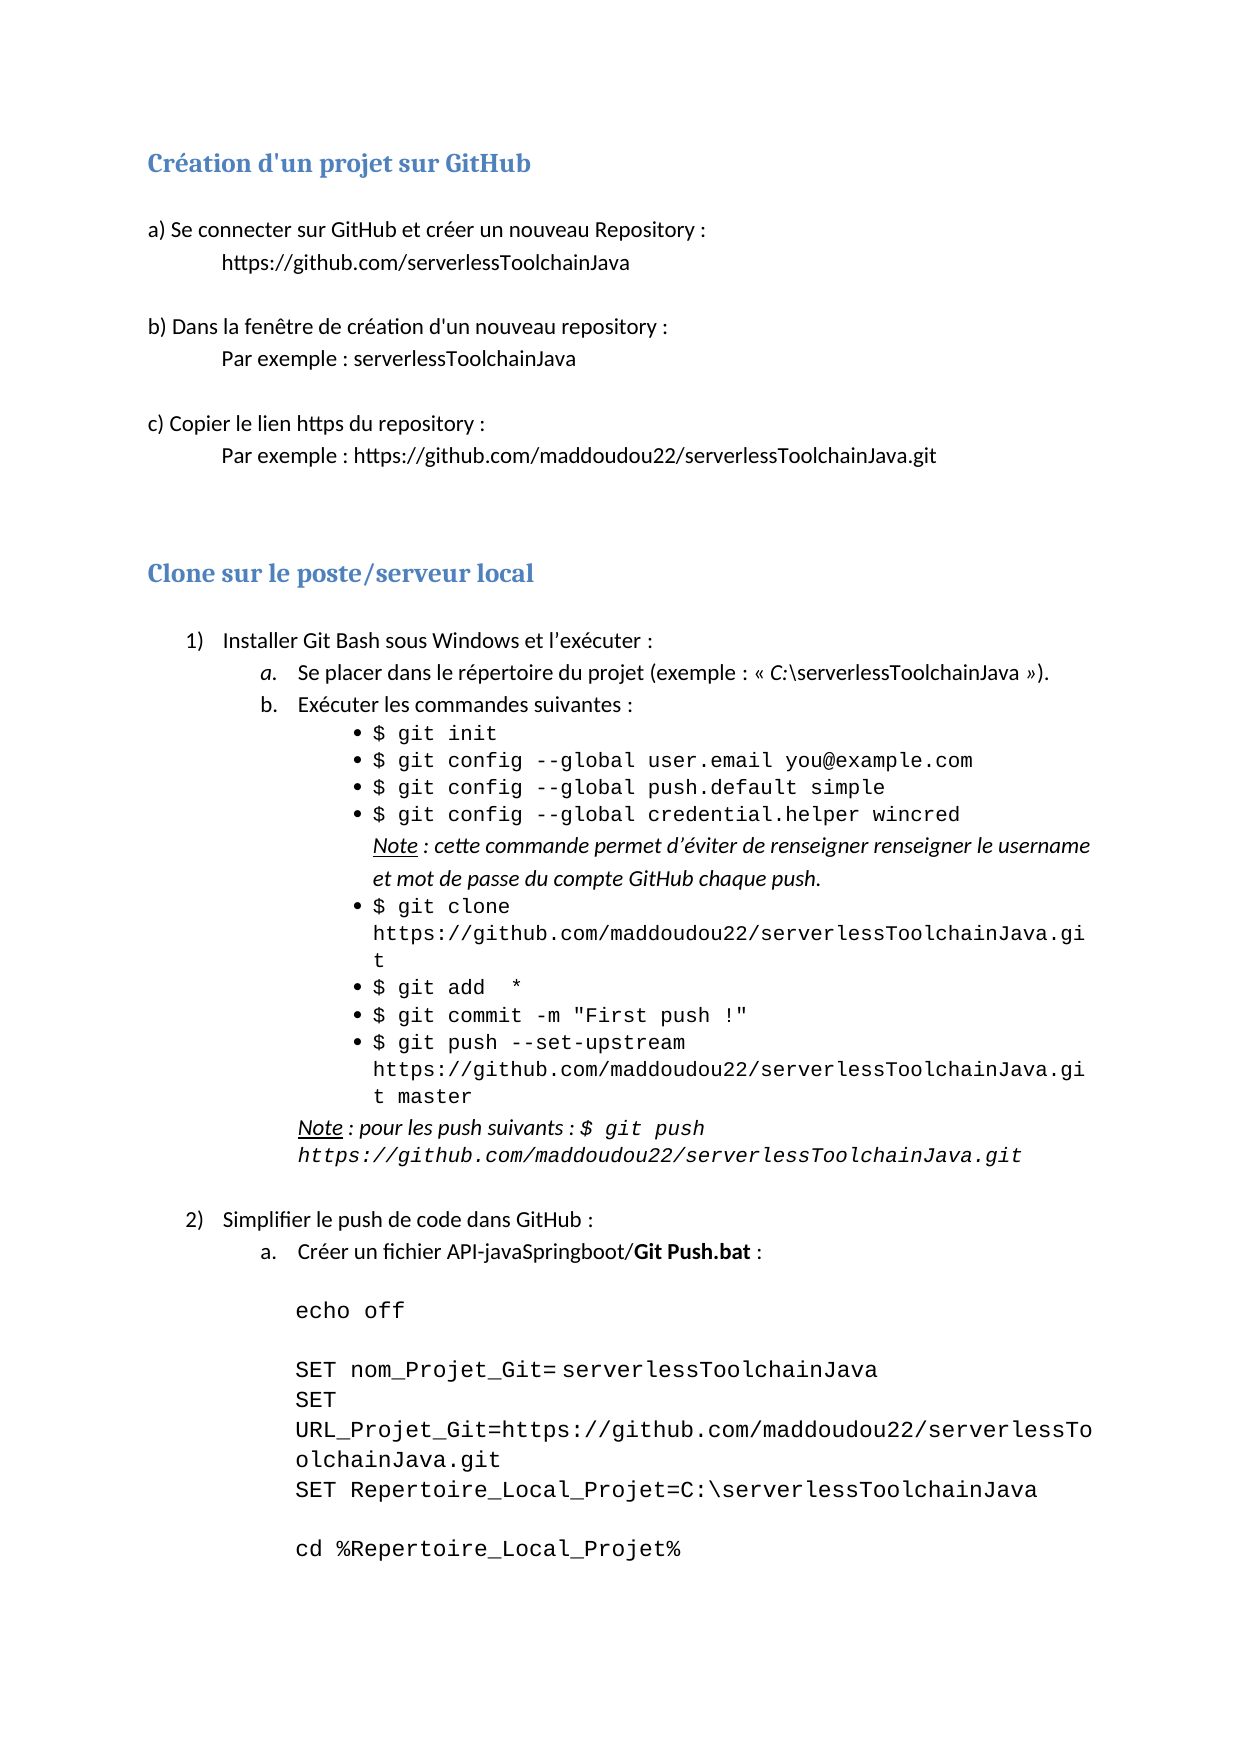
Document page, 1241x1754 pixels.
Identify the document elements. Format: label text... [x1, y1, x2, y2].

list $ git config --global push.default simple [354, 777, 1093, 801]
list $ git init [354, 723, 1093, 746]
list Note : pour les push suivants : $ git push https://github.com/maddoudou22/serverlessToolchainJava.git [298, 1113, 1093, 1169]
text SET nom_Projet_Git= serverlessToolchainJava [295, 1358, 1093, 1384]
list $ git add * [354, 977, 1093, 1001]
list $ git config --global credential.helper wincred [354, 804, 1093, 828]
list Note : cette commande permet d’éviter de renseigner renseigner le username et mot de passe du compte GitHub chaque push. [373, 831, 1093, 892]
text echo off [295, 1299, 1093, 1325]
list $ git push --set-upstream https://github.com/maddoudou22/serverlessToolchainJava.git master [354, 1032, 1093, 1110]
text cd %Repertoire_Local_Projet% [295, 1538, 1093, 1564]
text SET Repertoire_Local_Projet=C:\serverlessToolchainJava [295, 1478, 1093, 1504]
list Simplifier le push de code dans GitHub : [185, 1205, 1093, 1233]
list Créer un fichier API-javaSpringboot/Git Push.bat : [260, 1237, 1093, 1265]
list $ git clone https://github.com/maddoudou22/serverlessToolchainJava.git [354, 896, 1093, 974]
list Installer Git Bash sous Windows et l’exécuter : [185, 626, 1093, 654]
list Exécuter les commandes suivantes : [260, 691, 1093, 718]
text a) Se connecter sur GitHub et créer un nouveau Repository : [148, 216, 1093, 243]
text Par exemple : https://github.com/maddoudou22/serverlessToolchainJava.git [148, 441, 1093, 469]
subtitle Création d'un projet sur GitHub [148, 148, 1093, 179]
list $ git config --global user.email you@example.com [354, 750, 1093, 773]
text b) Dans la fenêtre de création d'un nouveau repository : [148, 312, 1093, 340]
subtitle Clone sur le poste/serveur local [148, 558, 1093, 589]
text SET URL_Projet_Git=https://github.com/maddoudou22/serverlessToolchainJava.git [295, 1389, 1093, 1474]
text c) Copier le lien https du repository : [148, 409, 1093, 437]
list $ git commit -m "First push !" [354, 1004, 1093, 1028]
text https://github.com/serverlessToolchainJava [148, 248, 1093, 276]
list Se placer dans le répertoire du projet (exemple : « C:\serverlessToolchainJava »). [260, 658, 1093, 686]
text Par exemple : serverlessToolchainJava [148, 344, 1093, 372]
